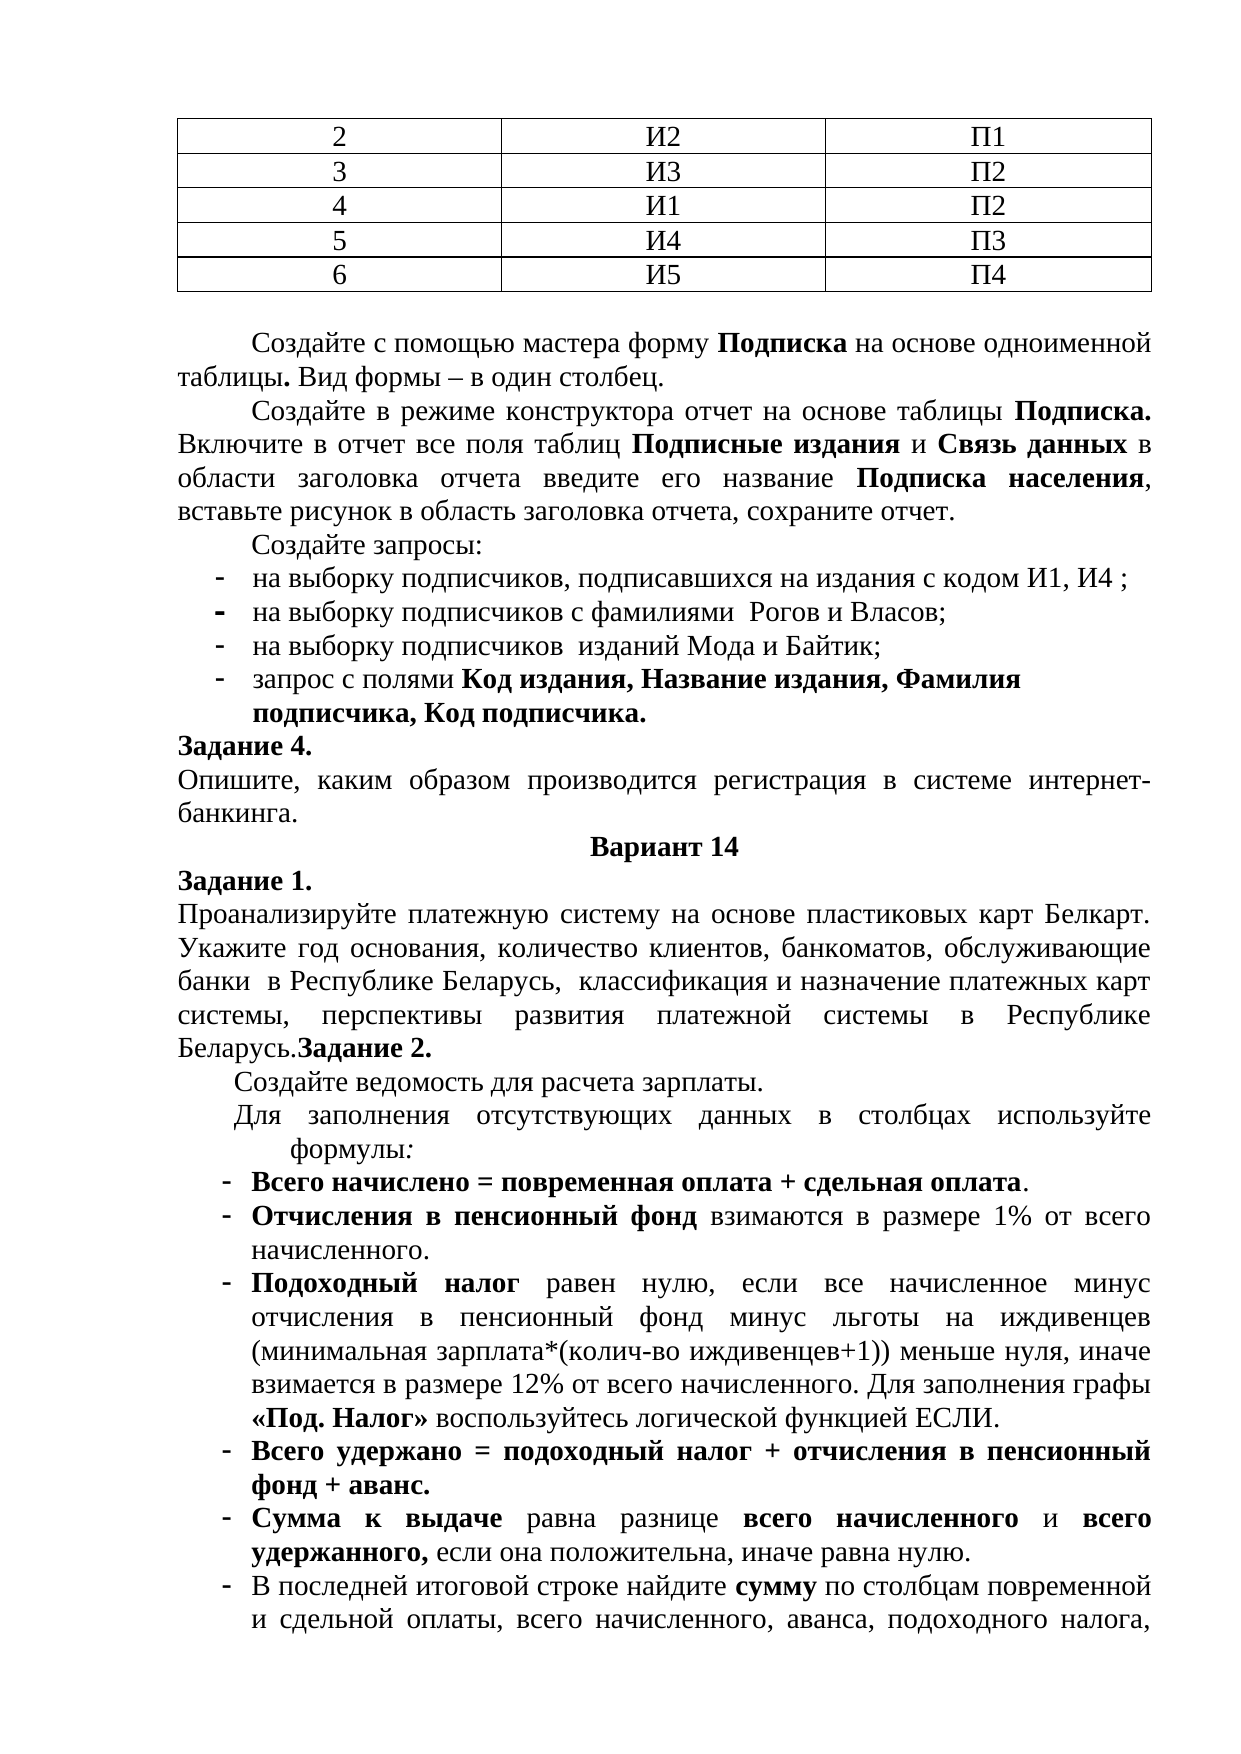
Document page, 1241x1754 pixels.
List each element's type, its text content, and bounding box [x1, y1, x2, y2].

table_cell 2 [178, 119, 501, 153]
table_cell П3 [826, 223, 1151, 256]
text Проанализируйте платежную систему на основе пластиковых карт Белкарт. Укажите год основания, количество клиентов, банкоматов, обслуживающие банки в Республике Беларусь, классификация и назначение платежных карт системы, перспективы развития платежной системы в Республике Беларусь.Задание 2. [177, 896, 1152, 1064]
table_cell И4 [502, 223, 825, 256]
list Всего начислено = повременная оплата + сдельная оплата. [222, 1164, 1152, 1198]
text Задание 1. [177, 863, 1152, 896]
list Для заполнения отсутствующих данных в столбцах используйте формулы: [233, 1097, 1152, 1164]
table_cell П2 [826, 154, 1151, 187]
list Сумма к выдаче равна разнице всего начисленного и всего удержанного, если она положительна, иначе равна нулю. [222, 1500, 1152, 1568]
list на выборку подписчиков, подписавшихся на издания с кодом И1, И4 ; [215, 560, 1152, 594]
table_cell П1 [826, 119, 1151, 153]
table_cell 6 [178, 258, 501, 291]
list Отчисления в пенсионный фонд взимаются в размере 1% от всего начисленного. [222, 1198, 1152, 1265]
text Задание 4. [177, 728, 1152, 762]
table_cell П4 [826, 258, 1151, 291]
list Всего удержано = подоходный налог + отчисления в пенсионный фонд + аванс. [222, 1433, 1152, 1500]
table_cell И1 [502, 188, 825, 222]
list на выборку подписчиков с фамилиями Рогов и Власов; [215, 594, 1152, 628]
table_cell П2 [826, 188, 1151, 222]
table_cell И2 [502, 119, 825, 153]
list на выборку подписчиков изданий Мода и Байтик; [215, 628, 1152, 661]
text Создайте запросы: [177, 527, 1152, 560]
table_cell И3 [502, 154, 825, 187]
table_cell 3 [178, 154, 501, 187]
list запрос с полями Код издания, Название издания, Фамилия подписчика, Код подписчика. [215, 661, 1152, 728]
text Вариант 14 [177, 829, 1152, 863]
table_cell 4 [178, 188, 501, 222]
table_cell И5 [502, 258, 825, 291]
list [222, 1568, 1152, 1635]
text Создайте с помощью мастера форму Подписка на основе одноименной таблицы. Вид формы – в один столбец. [177, 326, 1152, 393]
list Подоходный налог равен нулю, если все начисленное минус отчисления в пенсионный фонд минус льготы на иждивенцев (минимальная зарплата*(колич-во иждивенцев+1)) меньше нуля, иначе взимается в размере 12% от всего начисленного. Для заполнения графы «Под. Налог» воспользуйтесь логической функцией ЕСЛИ. [222, 1265, 1152, 1433]
text Опишите, каким образом производится регистрация в системе интернет-банкинга. [177, 762, 1152, 829]
text Создайте в режиме конструктора отчет на основе таблицы Подписка. Включите в отчет все поля таблиц Подписные издания и Связь данных в области заголовка отчета введите его название Подписка населения, вставьте рисунок в область заголовка отчета, сохраните отчет. [177, 393, 1152, 527]
table_cell 5 [178, 223, 501, 256]
list Создайте ведомость для расчета зарплаты. [233, 1064, 1152, 1097]
